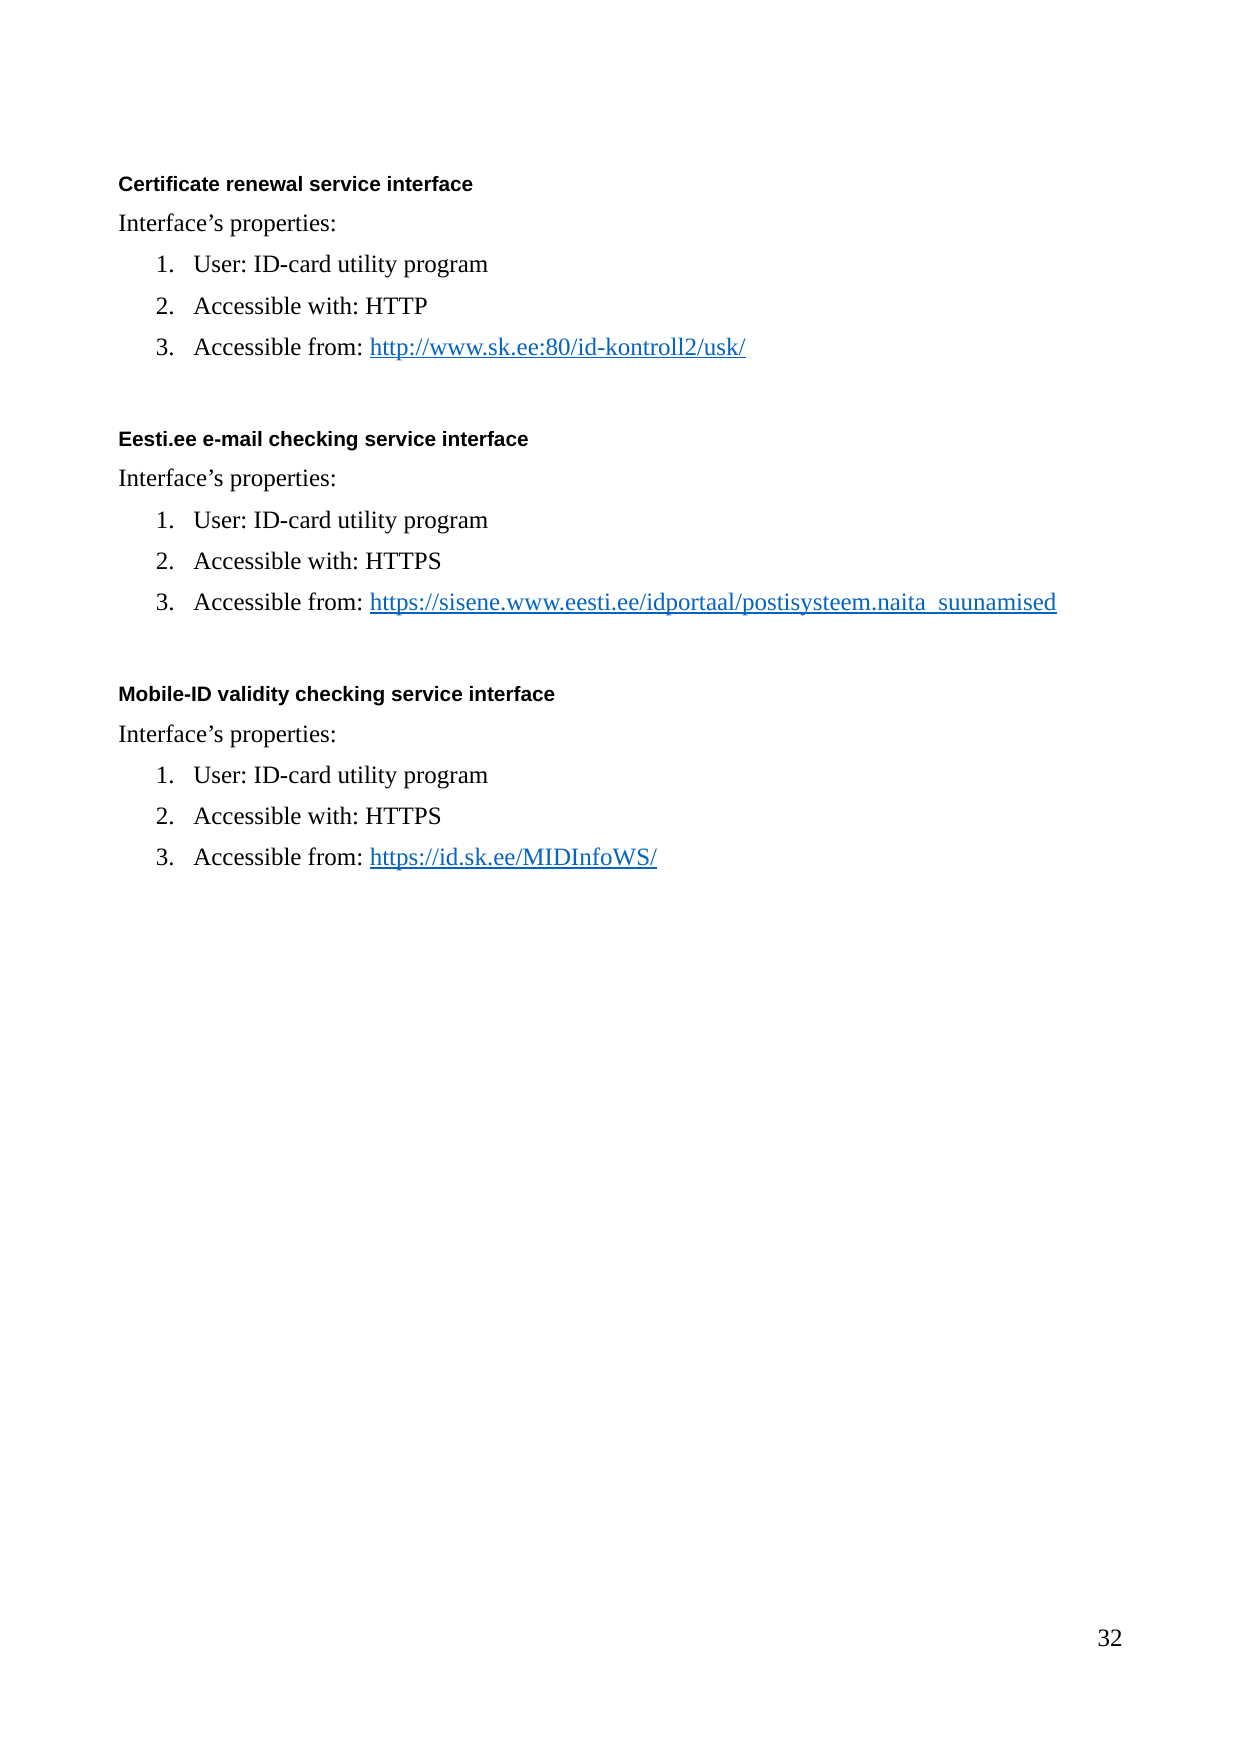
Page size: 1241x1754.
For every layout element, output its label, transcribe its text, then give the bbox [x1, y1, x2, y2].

list Accessible with: HTTPS [156, 546, 1122, 575]
list User: ID-card utility program [156, 760, 1122, 789]
list Accessible from: http://www.sk.ee:80/id-kontroll2/usk/ [156, 332, 1122, 361]
list User: ID-card utility program [156, 249, 1122, 278]
list Accessible with: HTTPS [156, 801, 1122, 830]
subtitle Eesti.ee e-mail checking service interface [118, 427, 1122, 451]
text Interface’s properties: [118, 208, 1122, 237]
list Accessible from: https://id.sk.ee/MIDInfoWS/ [156, 842, 1122, 871]
list Accessible with: HTTP [156, 291, 1122, 319]
text Interface’s properties: [118, 463, 1122, 492]
list Accessible from: https://sisene.www.eesti.ee/idportaal/postisysteem.naita_suunamised [156, 587, 1122, 616]
list User: ID-card utility program [156, 505, 1122, 533]
subtitle Certificate renewal service interface [118, 172, 1122, 196]
subtitle Mobile-ID validity checking service interface [118, 682, 1122, 706]
text Interface’s properties: [118, 719, 1122, 747]
